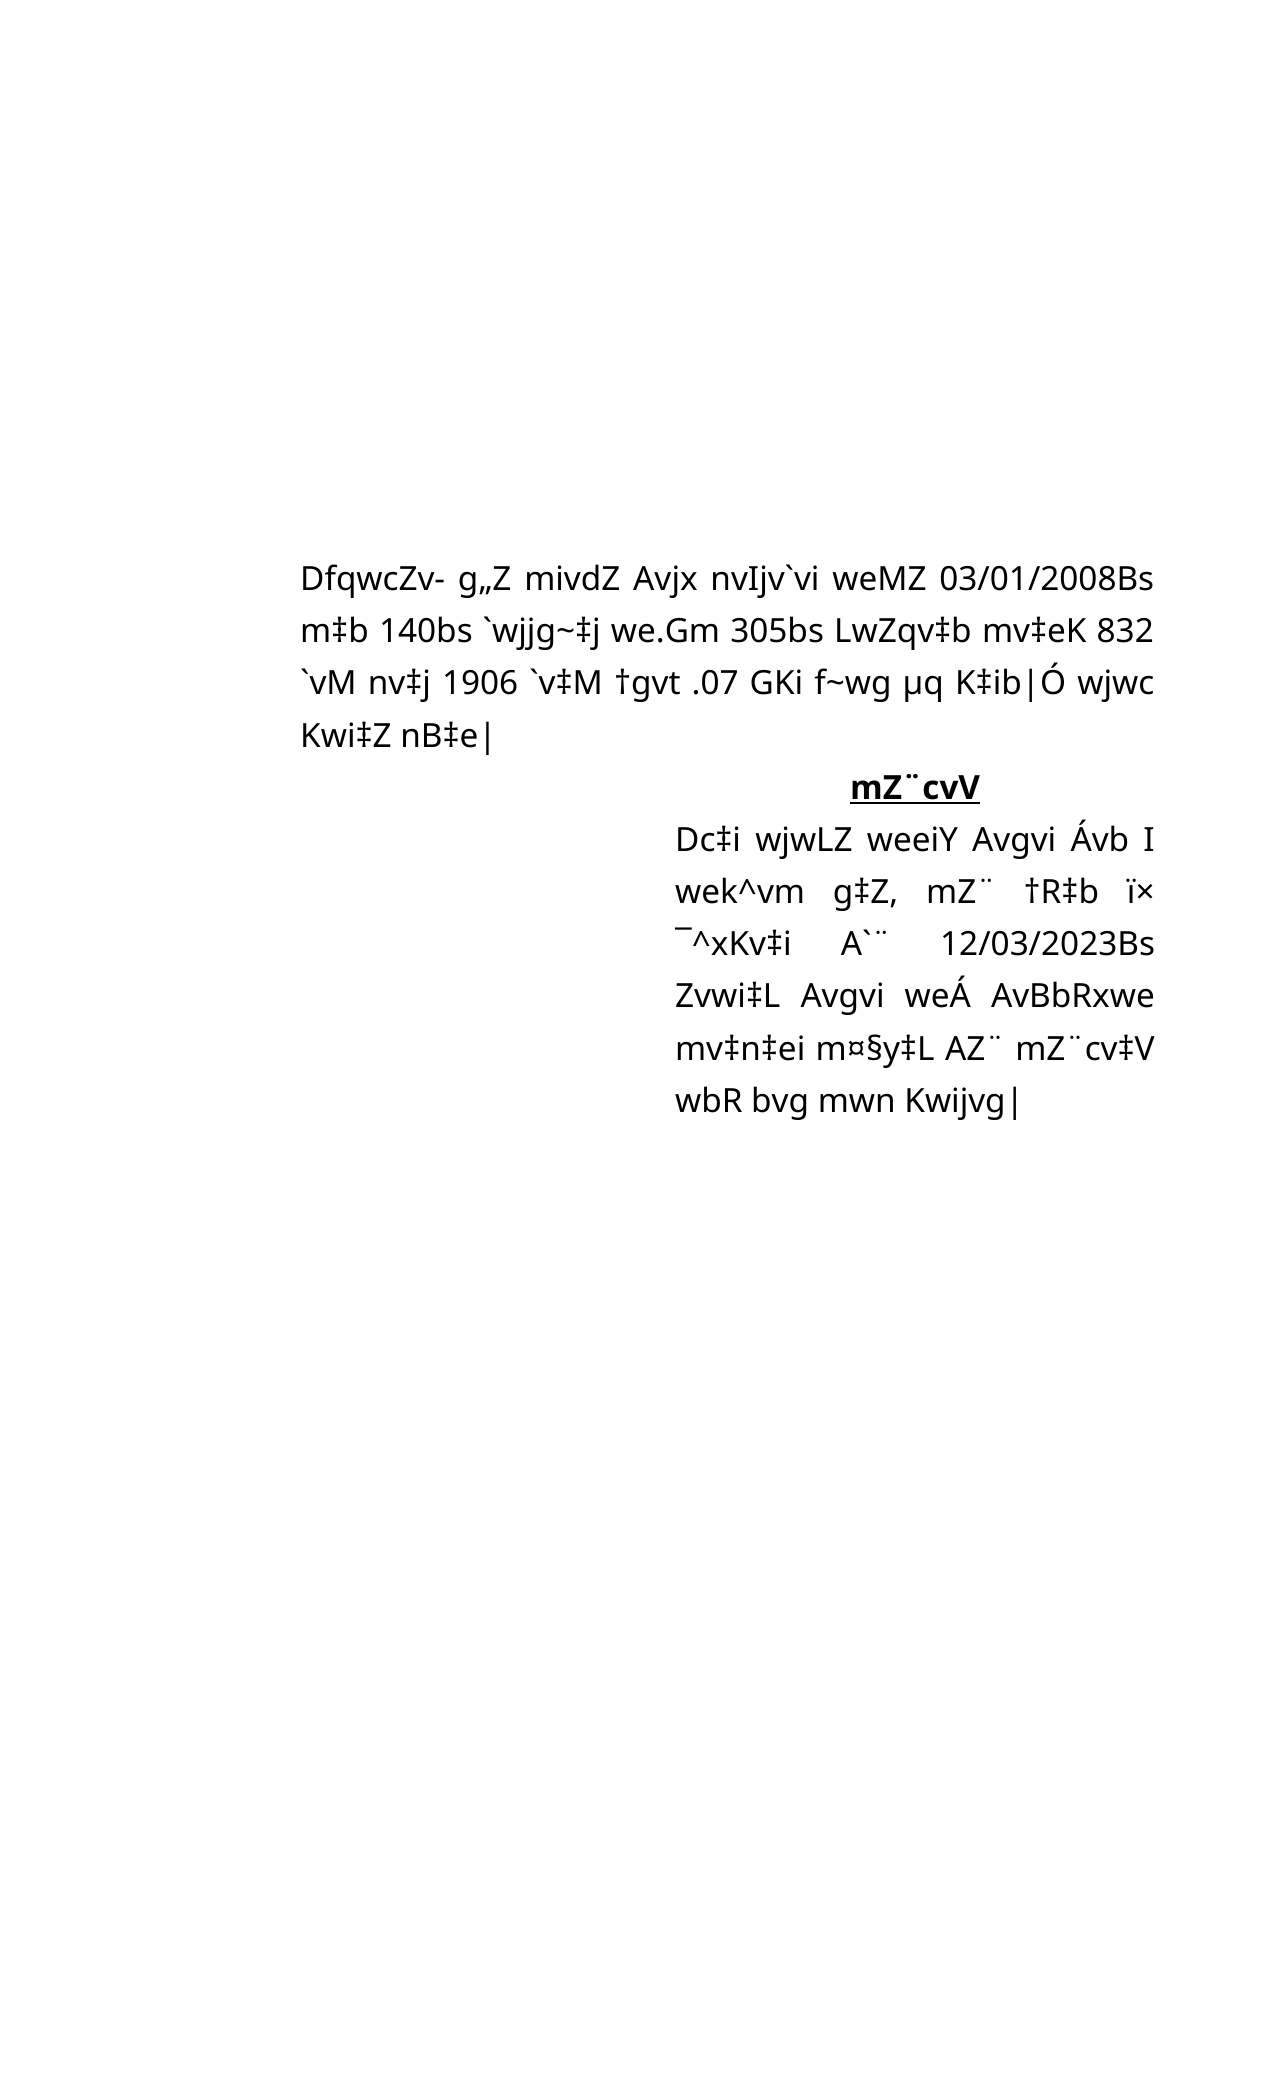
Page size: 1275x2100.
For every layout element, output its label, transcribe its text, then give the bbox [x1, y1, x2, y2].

list mZ¨cvV [675, 763, 1155, 809]
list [300, 555, 1155, 757]
list Dc‡i wjwLZ weeiY Avgvi Ávb I wek^vm g‡Z, mZ¨ †R‡b ï× ¯^xKv‡i A`¨ 12/03/2023Bs Zvwi‡L Avgvi weÁ AvBbRxwe mv‡n‡ei m¤§y‡L AZ¨ mZ¨cv‡V wbR bvg mwn Kwijvg| [675, 816, 1155, 1122]
